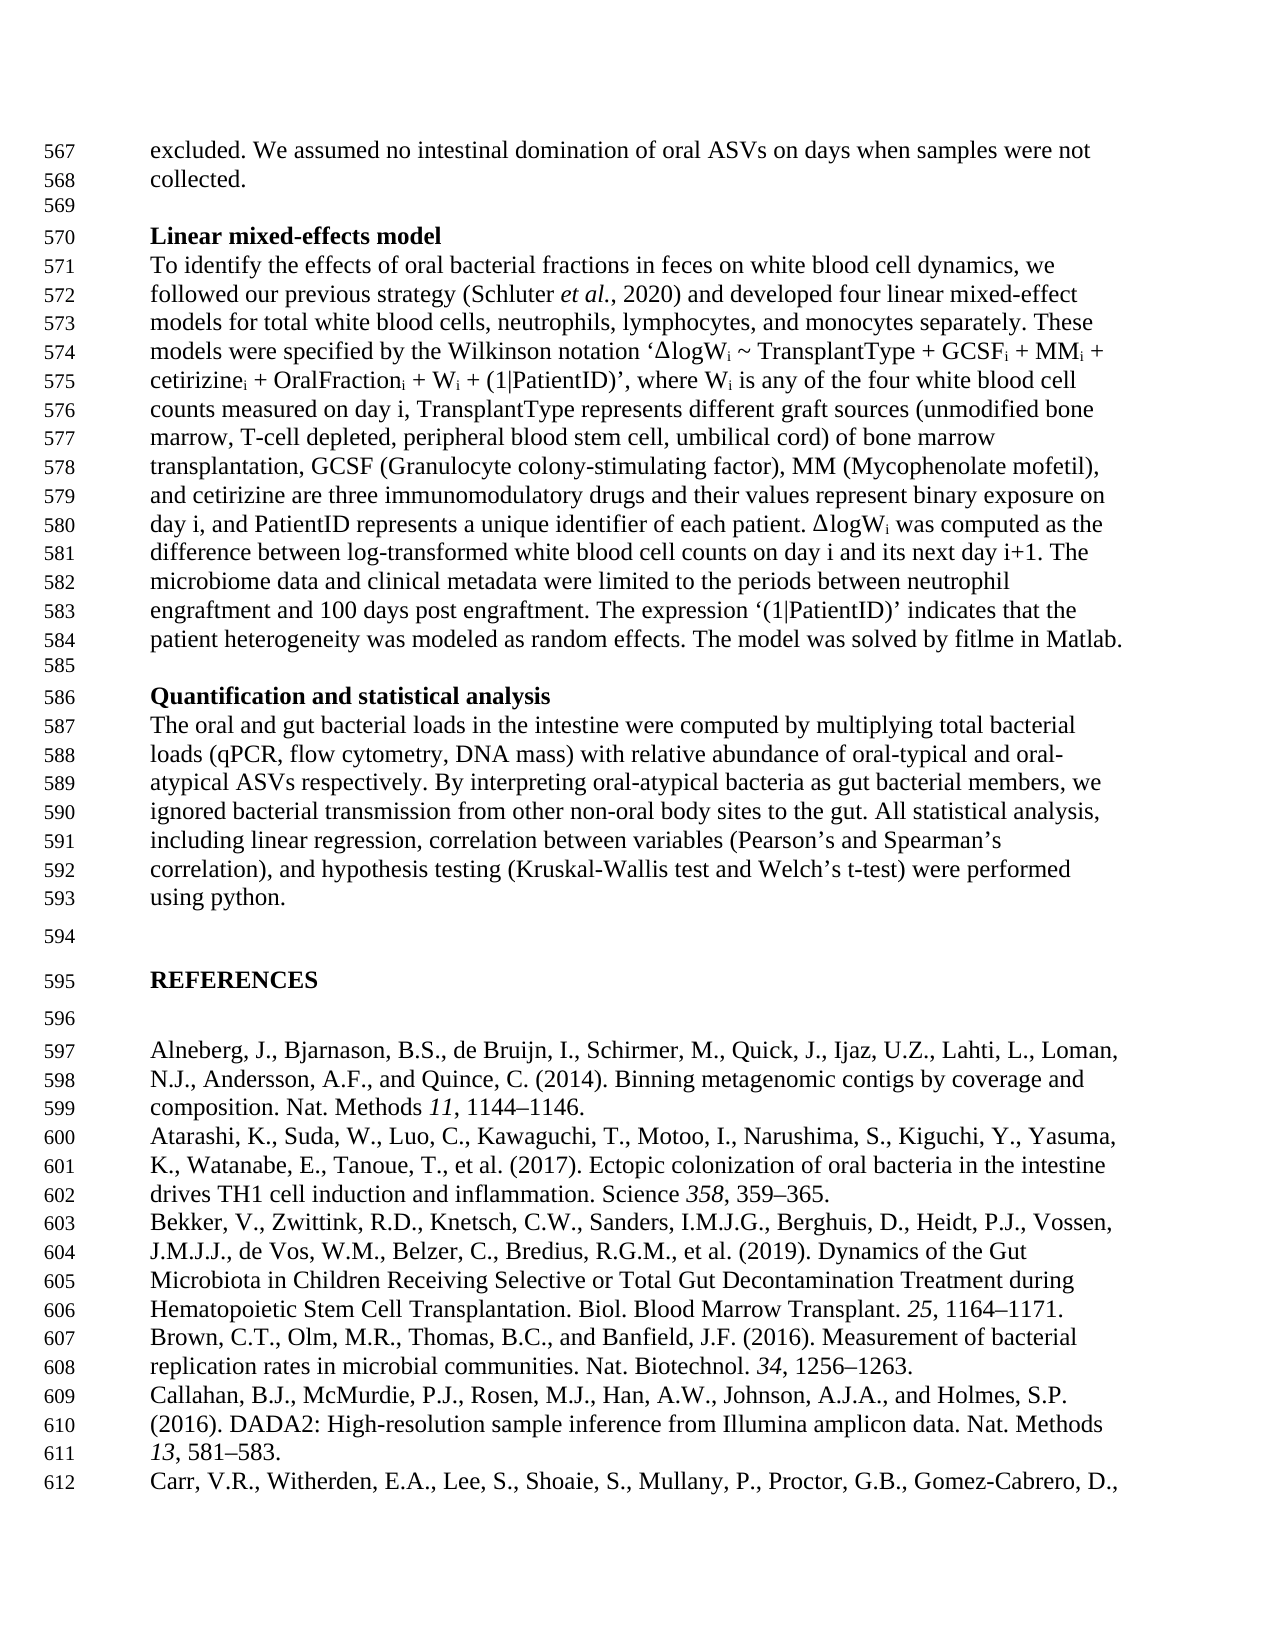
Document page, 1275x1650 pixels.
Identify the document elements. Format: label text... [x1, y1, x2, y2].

text Alneberg, J., Bjarnason, B.S., de Bruijn, I., Schirmer, M., Quick, J., Ijaz, U.Z., Lahti, L., Loman, N.J., Andersson, A.F., and Quince, C. (2014). Binning metagenomic contigs by coverage and composition. Nat. Methods 11, 1144–1146. [150, 1035, 1125, 1121]
text Callahan, B.J., McMurdie, P.J., Rosen, M.J., Han, A.W., Johnson, A.J.A., and Holmes, S.P. (2016). DADA2: High-resolution sample inference from Illumina amplicon data. Nat. Methods 13, 581–583. [150, 1380, 1125, 1466]
text Atarashi, K., Suda, W., Luo, C., Kawaguchi, T., Motoo, I., Narushima, S., Kiguchi, Y., Yasuma, K., Watanabe, E., Tanoue, T., et al. (2017). Ectopic colonization of oral bacteria in the intestine drives TH1 cell induction and inflammation. Science 358, 359–365. [150, 1121, 1125, 1207]
text Brown, C.T., Olm, M.R., Thomas, B.C., and Banfield, J.F. (2016). Measurement of bacterial replication rates in microbial communities. Nat. Biotechnol. 34, 1256–1263. [150, 1322, 1125, 1380]
text Bekker, V., Zwittink, R.D., Knetsch, C.W., Sanders, I.M.J.G., Berghuis, D., Heidt, P.J., Vossen, J.M.J.J., de Vos, W.M., Belzer, C., Bredius, R.G.M., et al. (2019). Dynamics of the Gut Microbiota in Children Receiving Selective or Total Gut Decontamination Treatment during Hematopoietic Stem Cell Transplantation. Biol. Blood Marrow Transplant. 25, 1164–1171. [150, 1207, 1125, 1322]
text The oral and gut bacterial loads in the intestine were computed by multiplying total bacterial loads (qPCR, flow cytometry, DNA mass) with relative abundance of oral-typical and oral-atypical ASVs respectively. By interpreting oral-atypical bacteria as gut bacterial members, we ignored bacterial transmission from other non-oral body sites to the gut. All statistical analysis, including linear regression, correlation between variables (Pearson’s and Spearman’s correlation), and hypothesis testing (Kruskal-Wallis test and Welch’s t-test) were performed using python. [150, 710, 1125, 911]
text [150, 1466, 1125, 1495]
text Linear mixed-effects model [150, 221, 1125, 250]
text Quantification and statistical analysis [150, 681, 1125, 710]
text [150, 135, 1125, 192]
text To identify the effects of oral bacterial fractions in feces on white blood cell dynamics, we followed our previous strategy (Schluter et al., 2020) and developed four linear mixed-effect models for total white blood cells, neutrophils, lymphocytes, and monocytes separately. These models were specified by the Wilkinson notation ‘logWi ~ TransplantType + GCSFi + MMi + cetirizinei + OralFractioni + Wi + (1|PatientID)’, where Wi is any of the four white blood cell counts measured on day i, TransplantType represents different graft sources (unmodified bone marrow, T-cell depleted, peripheral blood stem cell, umbilical cord) of bone marrow transplantation, GCSF (Granulocyte colony-stimulating factor), MM (Mycophenolate mofetil), and cetirizine are three immunomodulatory drugs and their values represent binary exposure on day i, and PatientID represents a unique identifier of each patient. logWi was computed as the difference between log-transformed white blood cell counts on day i and its next day i+1. The microbiome data and clinical metadata were limited to the periods between neutrophil engraftment and 100 days post engraftment. The expression ‘(1|PatientID)’ indicates that the patient heterogeneity was modeled as random effects. The model was solved by fitlme in Matlab. [150, 250, 1125, 652]
text REFERENCES [150, 965, 1125, 994]
